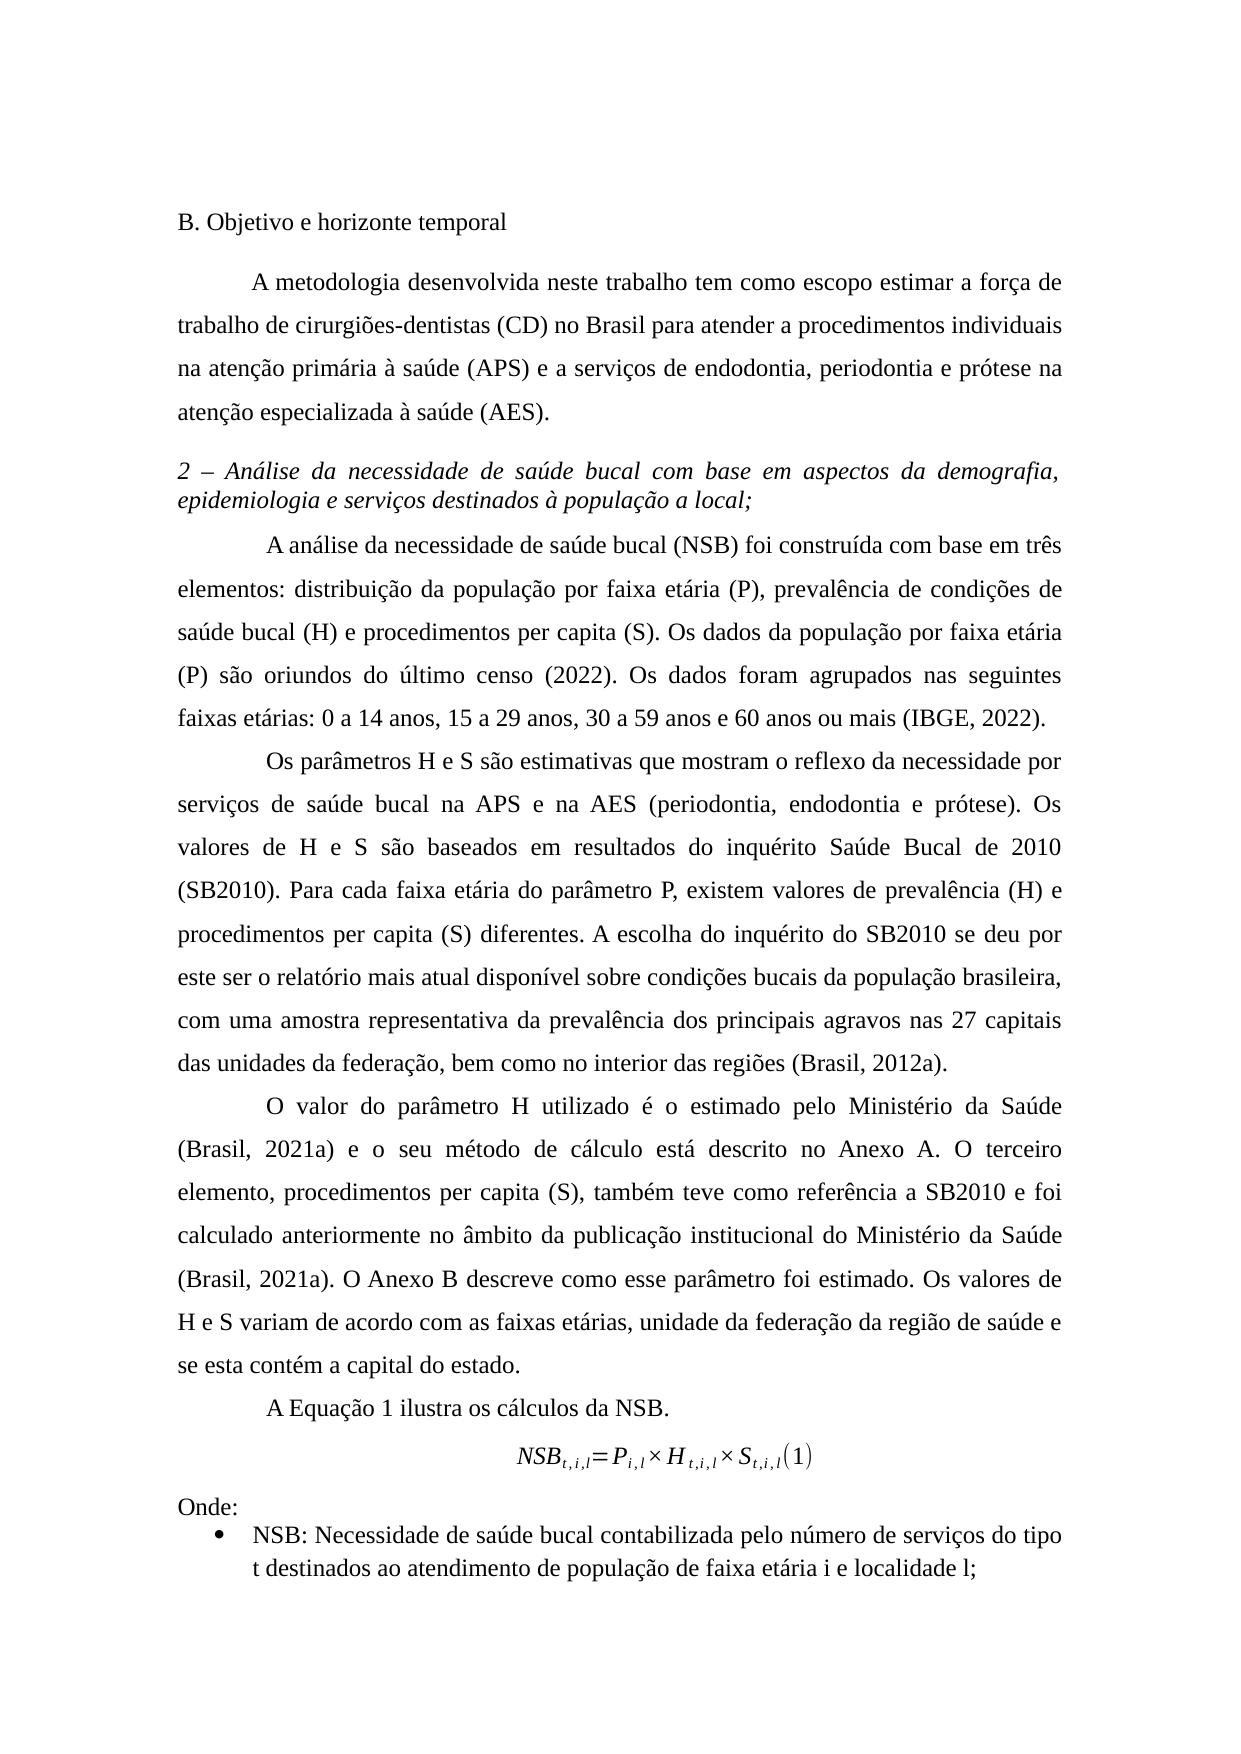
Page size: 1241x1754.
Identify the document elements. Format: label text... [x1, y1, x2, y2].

text 2 – Análise da necessidade de saúde bucal com base em aspectos da demografia, epidemiologia e serviços destinados à população a local; [177, 456, 1063, 514]
text B. Objetivo e horizonte temporal [177, 207, 1063, 236]
text A análise da necessidade de saúde bucal (NSB) foi construída com base em três elementos: distribuição da população por faixa etária (P), prevalência de condições de saúde bucal (H) e procedimentos per capita (S). Os dados da população por faixa etária (P) são oriundos do último censo (2022). Os dados foram agrupados nas seguintes faixas etárias: 0 a 14 anos, 15 a 29 anos, 30 a 59 anos e 60 anos ou mais (IBGE, 2022). [177, 531, 1063, 732]
list NSB: Necessidade de saúde bucal contabilizada pelo número de serviços do tipo t destinados ao atendimento de população de faixa etária i e localidade l; [215, 1520, 1063, 1582]
text A metodologia desenvolvida neste trabalho tem como escopo estimar a força de trabalho de cirurgiões-dentistas (CD) no Brasil para atender a procedimentos individuais na atenção primária à saúde (APS) e a serviços de endodontia, periodontia e prótese na atenção especializada à saúde (AES). [177, 267, 1063, 425]
text A Equação 1 ilustra os cálculos da NSB. [177, 1393, 1063, 1422]
text O valor do parâmetro H utilizado é o estimado pelo Ministério da Saúde e o seu método de cálculo está descrito no Anexo A. O terceiro elemento, procedimentos per capita (S), também teve como referência a SB2010 e foi calculado anteriormente no âmbito da publicação institucional do Ministério da Saúde . O Anexo B descreve como esse parâmetro foi estimado. Os valores de H e S variam de acordo com as faixas etárias, unidade da federação da região de saúde e se esta contém a capital do estado. [177, 1091, 1063, 1379]
text Os parâmetros H e S são estimativas que mostram o reflexo da necessidade por serviços de saúde bucal na APS e na AES (periodontia, endodontia e prótese). Os valores de H e S são baseados em resultados do inquérito Saúde Bucal de 2010 (SB2010). Para cada faixa etária do parâmetro P, existem valores de prevalência (H) e procedimentos per capita (S) diferentes. A escolha do inquérito do SB2010 se deu por este ser o relatório mais atual disponível sobre condições bucais da população brasileira, com uma amostra representativa da prevalência dos principais agravos nas 27 capitais das unidades da federação, bem como no interior das regiões . [177, 746, 1063, 1077]
text Onde: [177, 1492, 1063, 1520]
